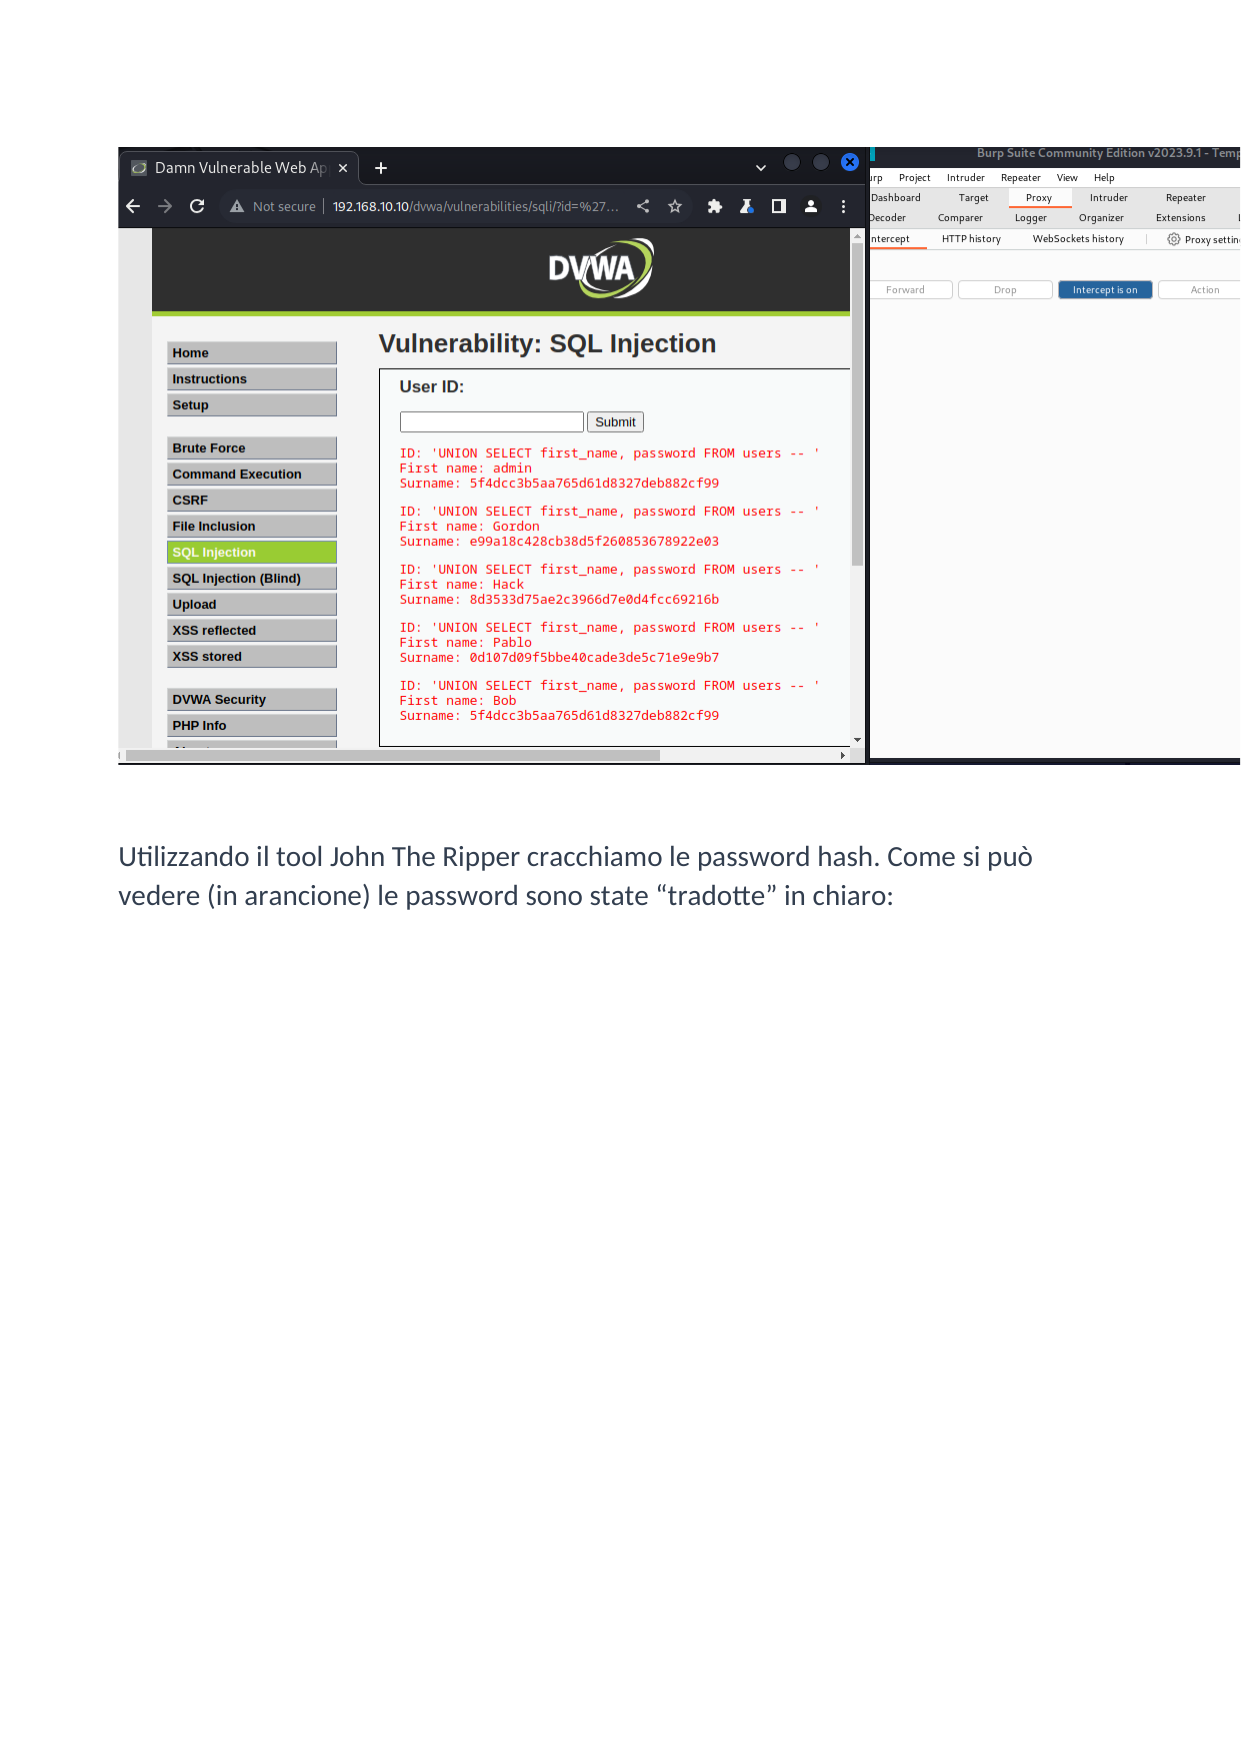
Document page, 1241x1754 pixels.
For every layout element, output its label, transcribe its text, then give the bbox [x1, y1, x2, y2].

picture [118, 147, 1241, 765]
text Utilizzando il tool John The Ripper cracchiamo le password hash. Come si può vedere (in arancione) le password sono state “tradotte” in chiaro: [118, 838, 1122, 912]
